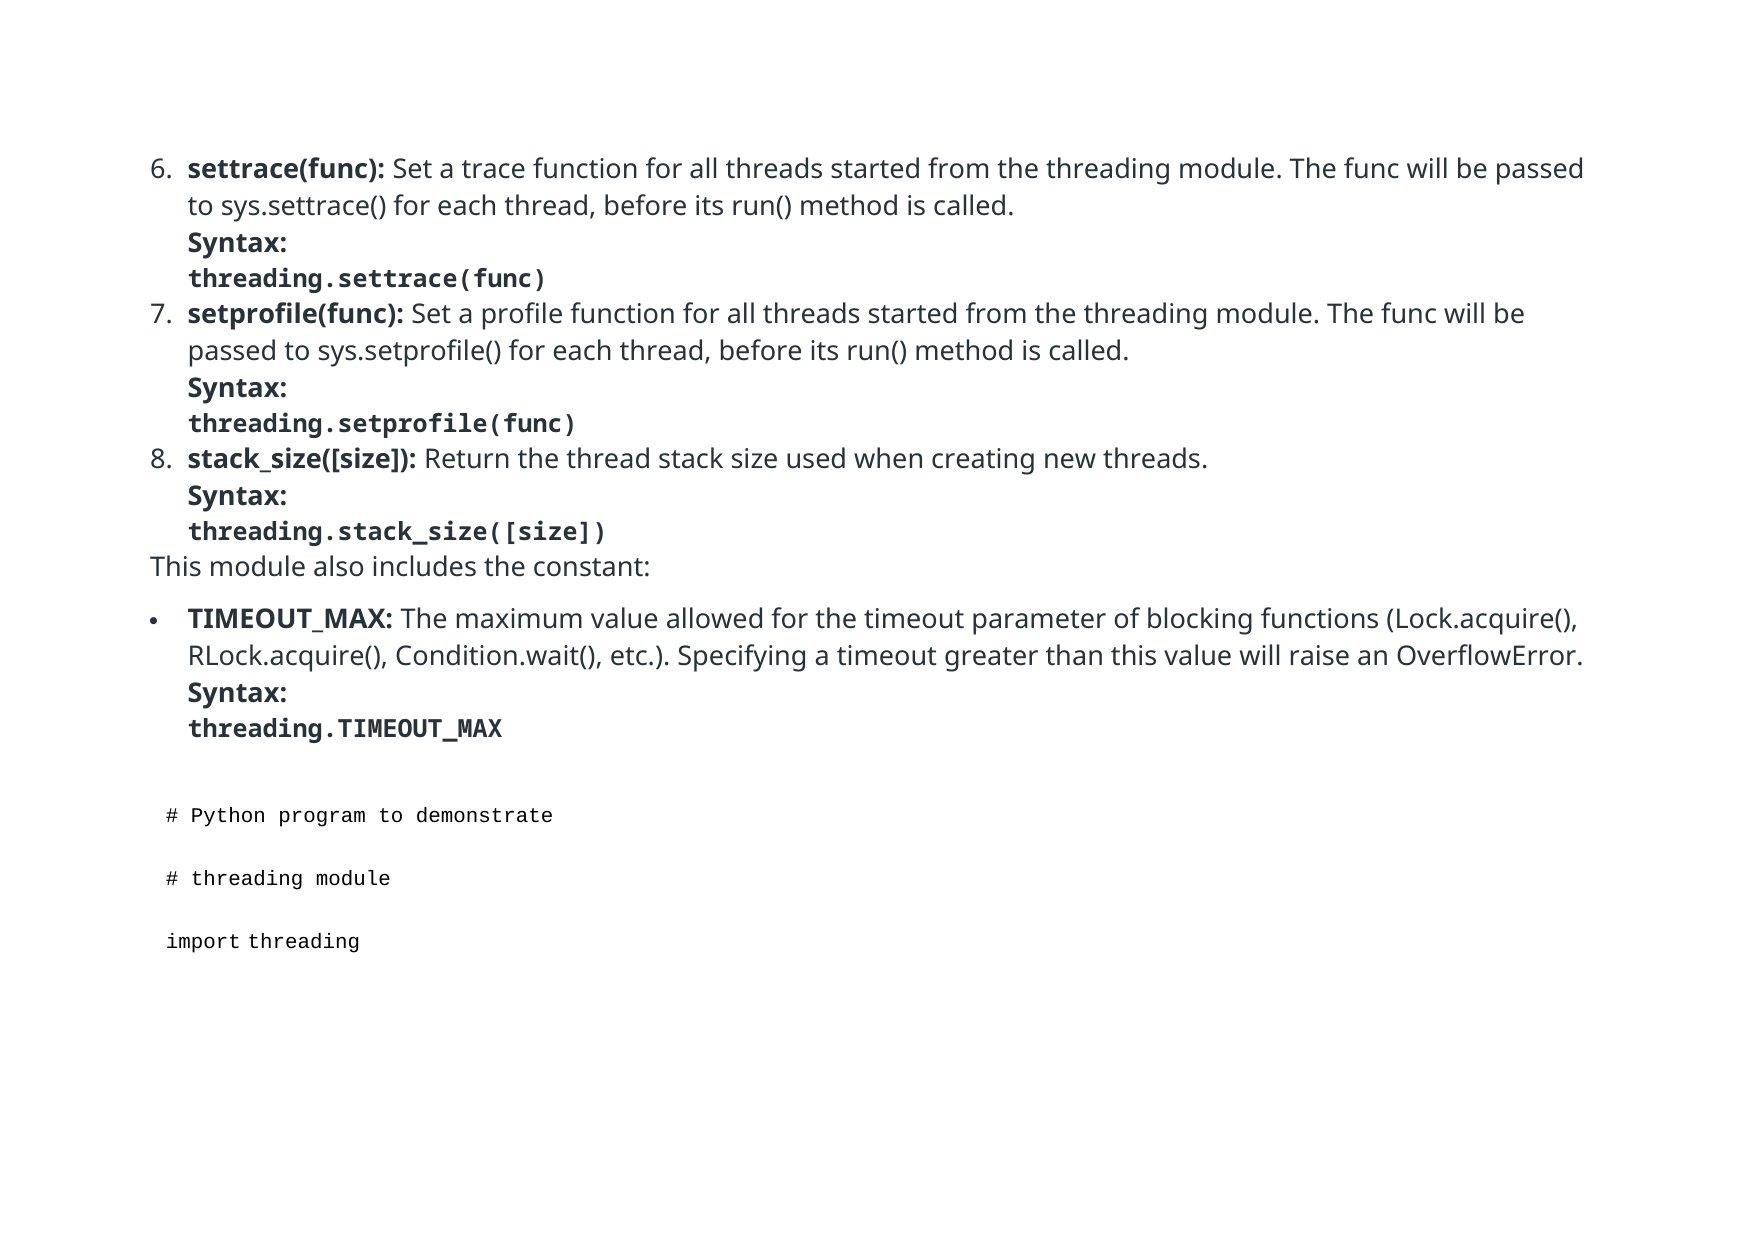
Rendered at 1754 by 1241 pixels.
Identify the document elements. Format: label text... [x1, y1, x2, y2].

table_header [150, 744, 1002, 1082]
text threading.stack_size([size]) [187, 513, 1604, 547]
list stack_size([size]): Return the thread stack size used when creating new threads. Syntax: [150, 439, 1604, 513]
list settrace(func): Set a trace function for all threads started from the threading module. The func will be passed to sys.settrace() for each thread, before its run() method is called. Syntax: [150, 150, 1604, 261]
text threading.setprofile(func) [187, 405, 1604, 439]
text threading.settrace(func) [187, 261, 1604, 295]
list TIMEOUT_MAX: The maximum value allowed for the timeout parameter of blocking functions (Lock.acquire(), RLock.acquire(), Condition.wait(), etc.). Specifying a timeout greater than this value will raise an OverflowError. Syntax: [150, 600, 1604, 710]
text threading.TIMEOUT_MAX [187, 710, 1604, 744]
list setprofile(func): Set a profile function for all threads started from the threading module. The func will be passed to sys.setprofile() for each thread, before its run() method is called. Syntax: [150, 295, 1604, 405]
text This module also includes the constant: [150, 547, 1604, 584]
